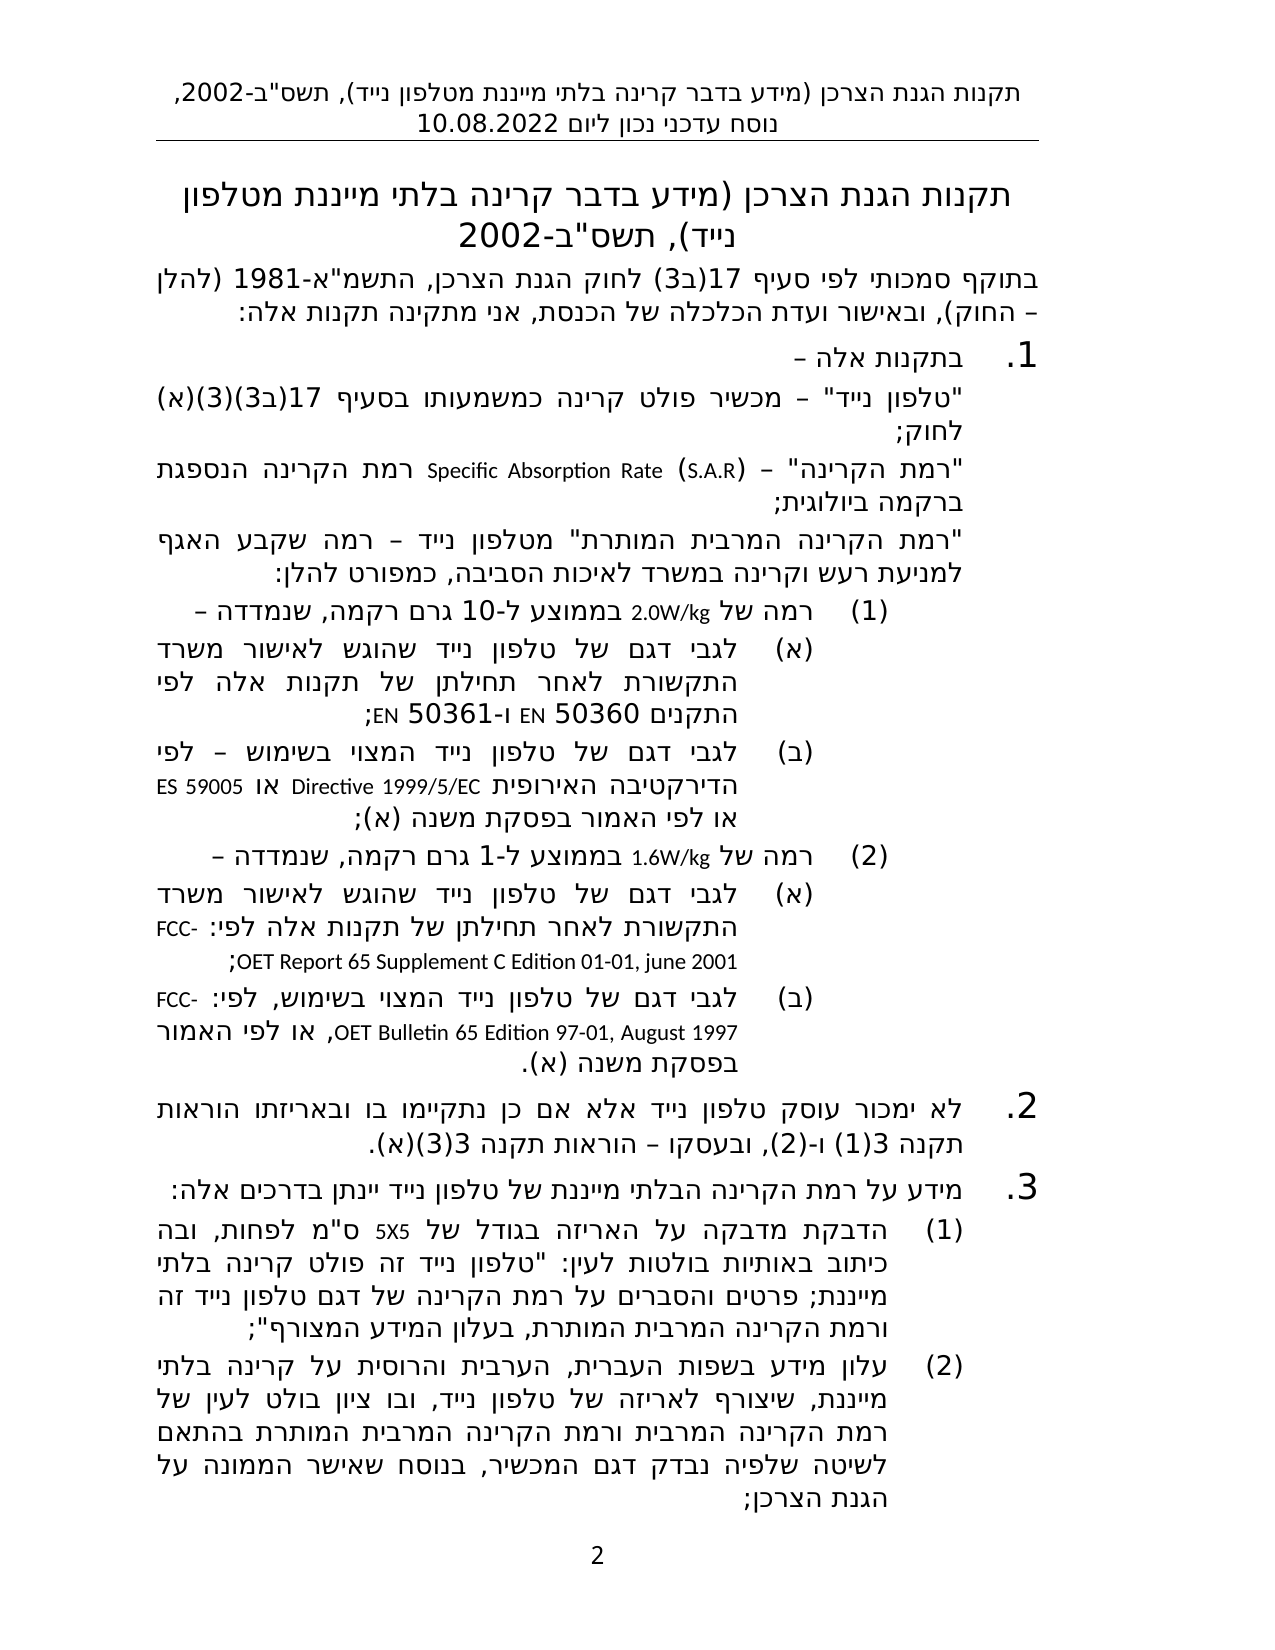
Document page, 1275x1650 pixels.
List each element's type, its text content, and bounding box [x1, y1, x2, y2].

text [156, 1420, 964, 1518]
text (1) רמה של 2.0W/kg בממוצע ל-10 גרם רקמה, שנמדדה – [156, 603, 889, 638]
text "טלפון נייד" – מכשיר פולט קרינה כמשמעותו בסעיף 17(ב3)(3)(א) לחוק; [156, 388, 964, 453]
text "רמת הקרינה המרבית המותרת" מטלפון נייד – רמה שקבע האגף למניעת רעש וקרינה במשרד לאיכות הסביבה, כמפורט להלן: [156, 533, 964, 597]
text 2. לא ימכור עוסק טלפון נייד אלא אם כן נתקיימו בו ובאריזתו הוראות תקנה 3(1) ו-(2), ובעסקו – הוראות תקנה 3(3)(א). [156, 1153, 1039, 1227]
text (ב) לגבי דגם של טלפון נייד המצוי בשימוש – לפי הדירקטיבה האירופית Directive 1999/5/EC או ES 59005 או לפי האמור בפסקת משנה (א); [156, 750, 814, 853]
text תקנות הגנת הצרכן (מידע בדבר קרינה בלתי מייננת מטלפון נייד), תשס"ב-2002 [156, 182, 1039, 261]
text (א) לגבי דגם של טלפון נייד שהוגש לאישור משרד התקשורת לאחר תחילתן של תקנות אלה לפי התקנים 50360 EN ו-50361 EN; [156, 644, 814, 744]
text 3. מידע על רמת הקרינה הבלתי מייננת של טלפון נייד יינתן בדרכים אלה: [156, 1233, 1039, 1275]
text (א) לגבי דגם של טלפון נייד שהוגש לאישור משרד התקשורת לאחר תחילתן של תקנות אלה לפי: FCC-OET Report 65 Supplement C Edition 01-01, june 2001; [156, 900, 814, 1038]
text "רמת הקרינה" – (S.A.R) Specific Absorption Rate רמת הקרינה הנספגת ברקמה ביולוגית; [156, 459, 964, 526]
text (ב) לגבי דגם של טלפון נייד המצוי בשימוש, לפי: FCC-OET Bulletin 65 Edition 97-01, August 1997, או לפי האמור בפסקת משנה (א). [156, 1044, 814, 1146]
text (1) הדבקת מדבקה על האריזה בגודל של 5X5 ס"מ לפחות, ובה כיתוב באותיות בולטות לעין: "טלפון נייד זה פולט קרינה בלתי מייננת; פרטים והסברים על רמת הקרינה של דגם טלפון נייד זה ורמת הקרינה המרבית המותרת, בעלון המידע המצורף"; [156, 1281, 964, 1414]
text בתוקף סמכותי לפי סעיף 17(ב3) לחוק הגנת הצרכן, התשמ"א-1981 (להלן – החוק), ובאישור ועדת הכלכלה של הכנסת, אני מתקינה תקנות אלה: [156, 270, 1039, 334]
text (2) רמה של 1.6W/kg בממוצע ל-1 גרם רקמה, שנמדדה – [156, 859, 889, 893]
text 1. בתקנות אלה – [156, 341, 1039, 382]
